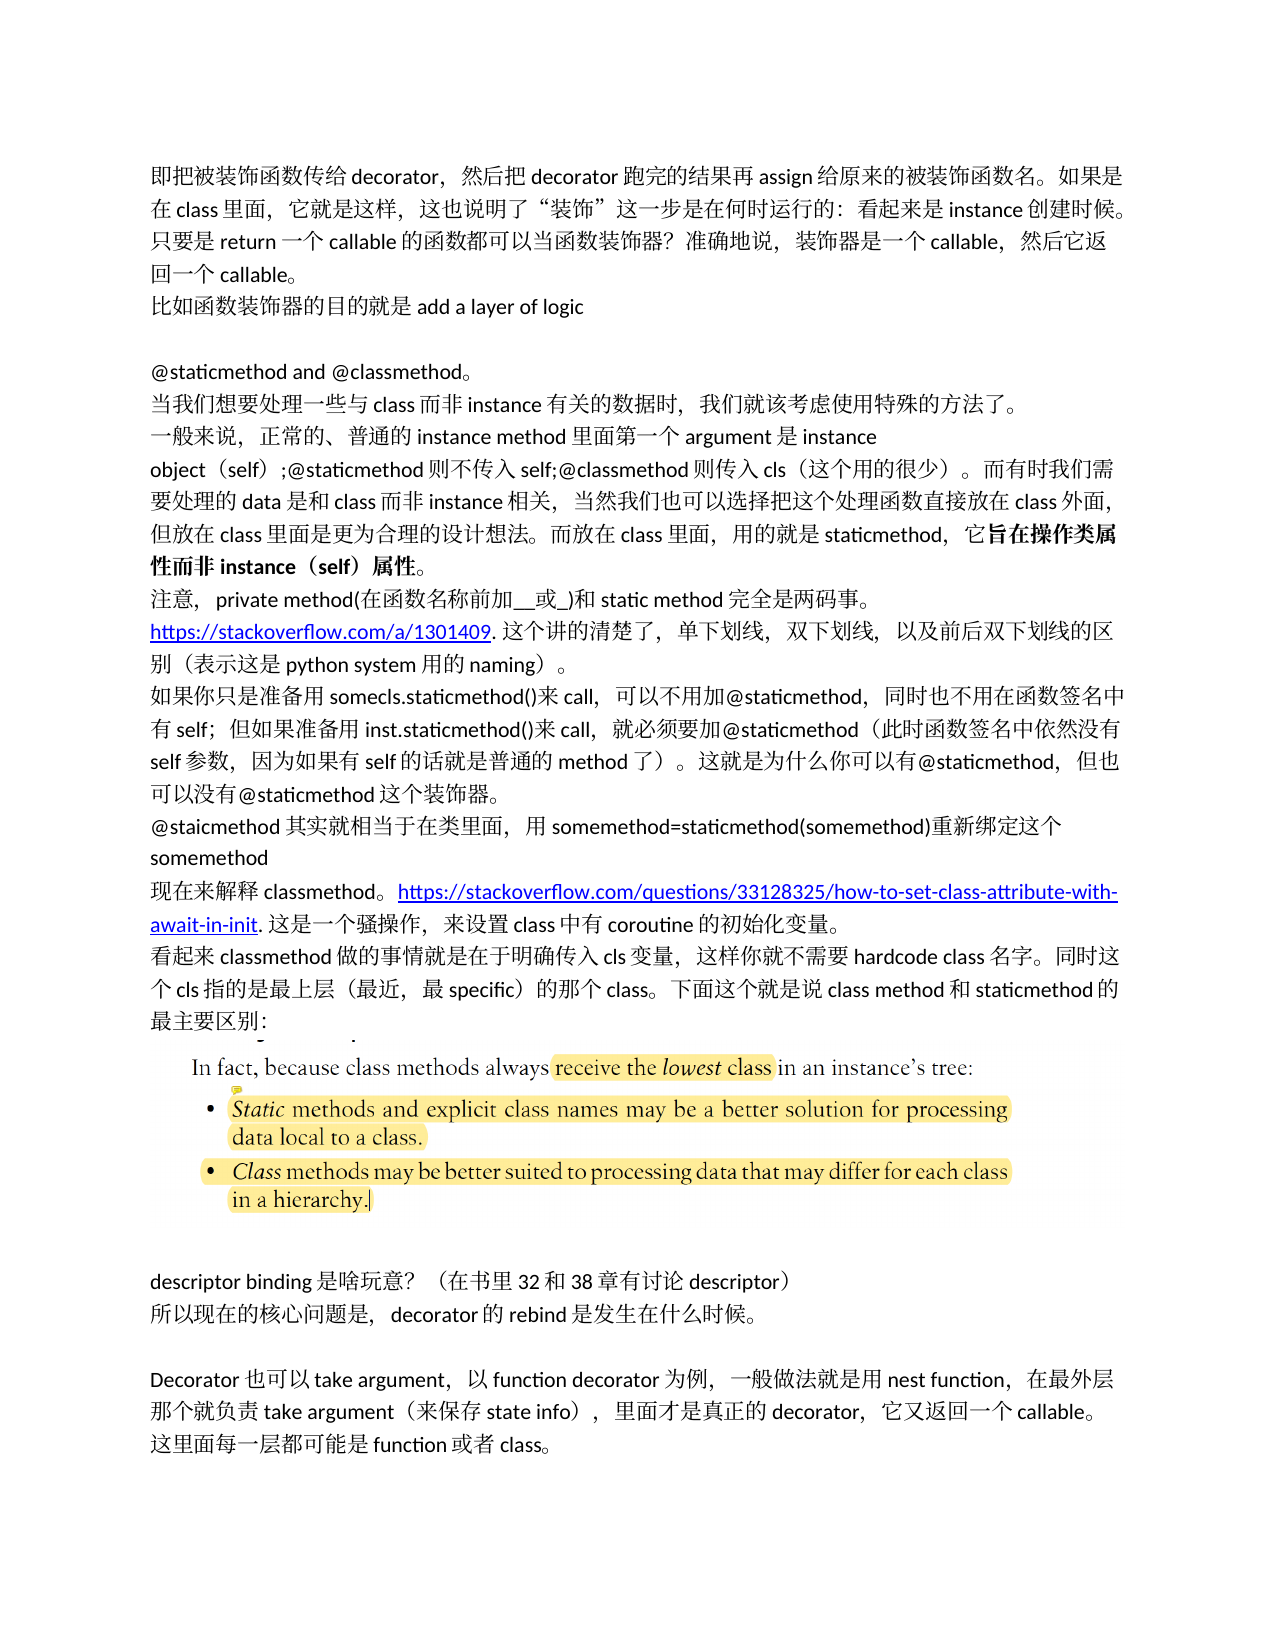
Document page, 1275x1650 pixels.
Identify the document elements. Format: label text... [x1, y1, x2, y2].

text 所以现在的核心问题是，decorator的rebind是发生在什么时候。 [150, 1296, 1125, 1329]
text 如果你只是准备用somecls.staticmethod()来call，可以不用加@staticmethod，同时也不用在函数签名中有self；但如果准备用inst.staticmethod()来call，就必须要加@staticmethod（此时函数签名中依然没有self参数，因为如果有self的话就是普通的method了）。这就是为什么你可以有@staticmethod，但也可以没有@staticmethod这个装饰器。 [150, 679, 1125, 809]
text 现在来解释classmethod。https://stackoverflow.com/questions/33128325/how-to-set-class-attribute-with-await-in-init. 这是一个骚操作，来设置class中有coroutine的初始化变量。 [150, 874, 1125, 939]
text 比如函数装饰器的目的就是add a layer of logic [150, 289, 1125, 321]
text 一般来说，正常的、普通的instance method里面第一个argument是instance object（self）;@staticmethod则不传入self;@classmethod则传入cls（这个用的很少）。而有时我们需要处理的data是和class而非instance相关，当然我们也可以选择把这个处理函数直接放在class外面，但放在class里面是更为合理的设计想法。而放在class里面，用的就是staticmethod，它旨在操作类属性而非instance（self）属性。 [150, 419, 1125, 581]
picture [150, 1040, 1125, 1228]
text 只要是return一个callable的函数都可以当函数装饰器？准确地说，装饰器是一个callable，然后它返回一个callable。 [150, 224, 1125, 289]
text 即把被装饰函数传给decorator，然后把decorator跑完的结果再assign给原来的被装饰函数名。如果是在class里面，它就是这样，这也说明了“装饰”这一步是在何时运行的：看起来是instance创建时候。 [150, 159, 1125, 224]
text 注意，private method(在函数名称前加__或_)和static method完全是两码事。https://stackoverflow.com/a/1301409. 这个讲的清楚了，单下划线，双下划线，以及前后双下划线的区别（表示这是python system用的naming）。 [150, 581, 1125, 679]
text @staticmethod and @classmethod。 [150, 354, 1125, 386]
text 当我们想要处理一些与class而非instance有关的数据时，我们就该考虑使用特殊的方法了。 [150, 386, 1125, 419]
text descriptor binding是啥玩意？（在书里32和38章有讨论descriptor） [150, 1264, 1125, 1296]
text @staicmethod其实就相当于在类里面，用somemethod=staticmethod(somemethod)重新绑定这个somemethod [150, 809, 1125, 874]
text 看起来classmethod做的事情就是在于明确传入cls变量，这样你就不需要hardcode class名字。同时这个cls指的是最上层（最近，最specific）的那个class。下面这个就是说class method和staticmethod的最主要区别： [150, 939, 1125, 1036]
